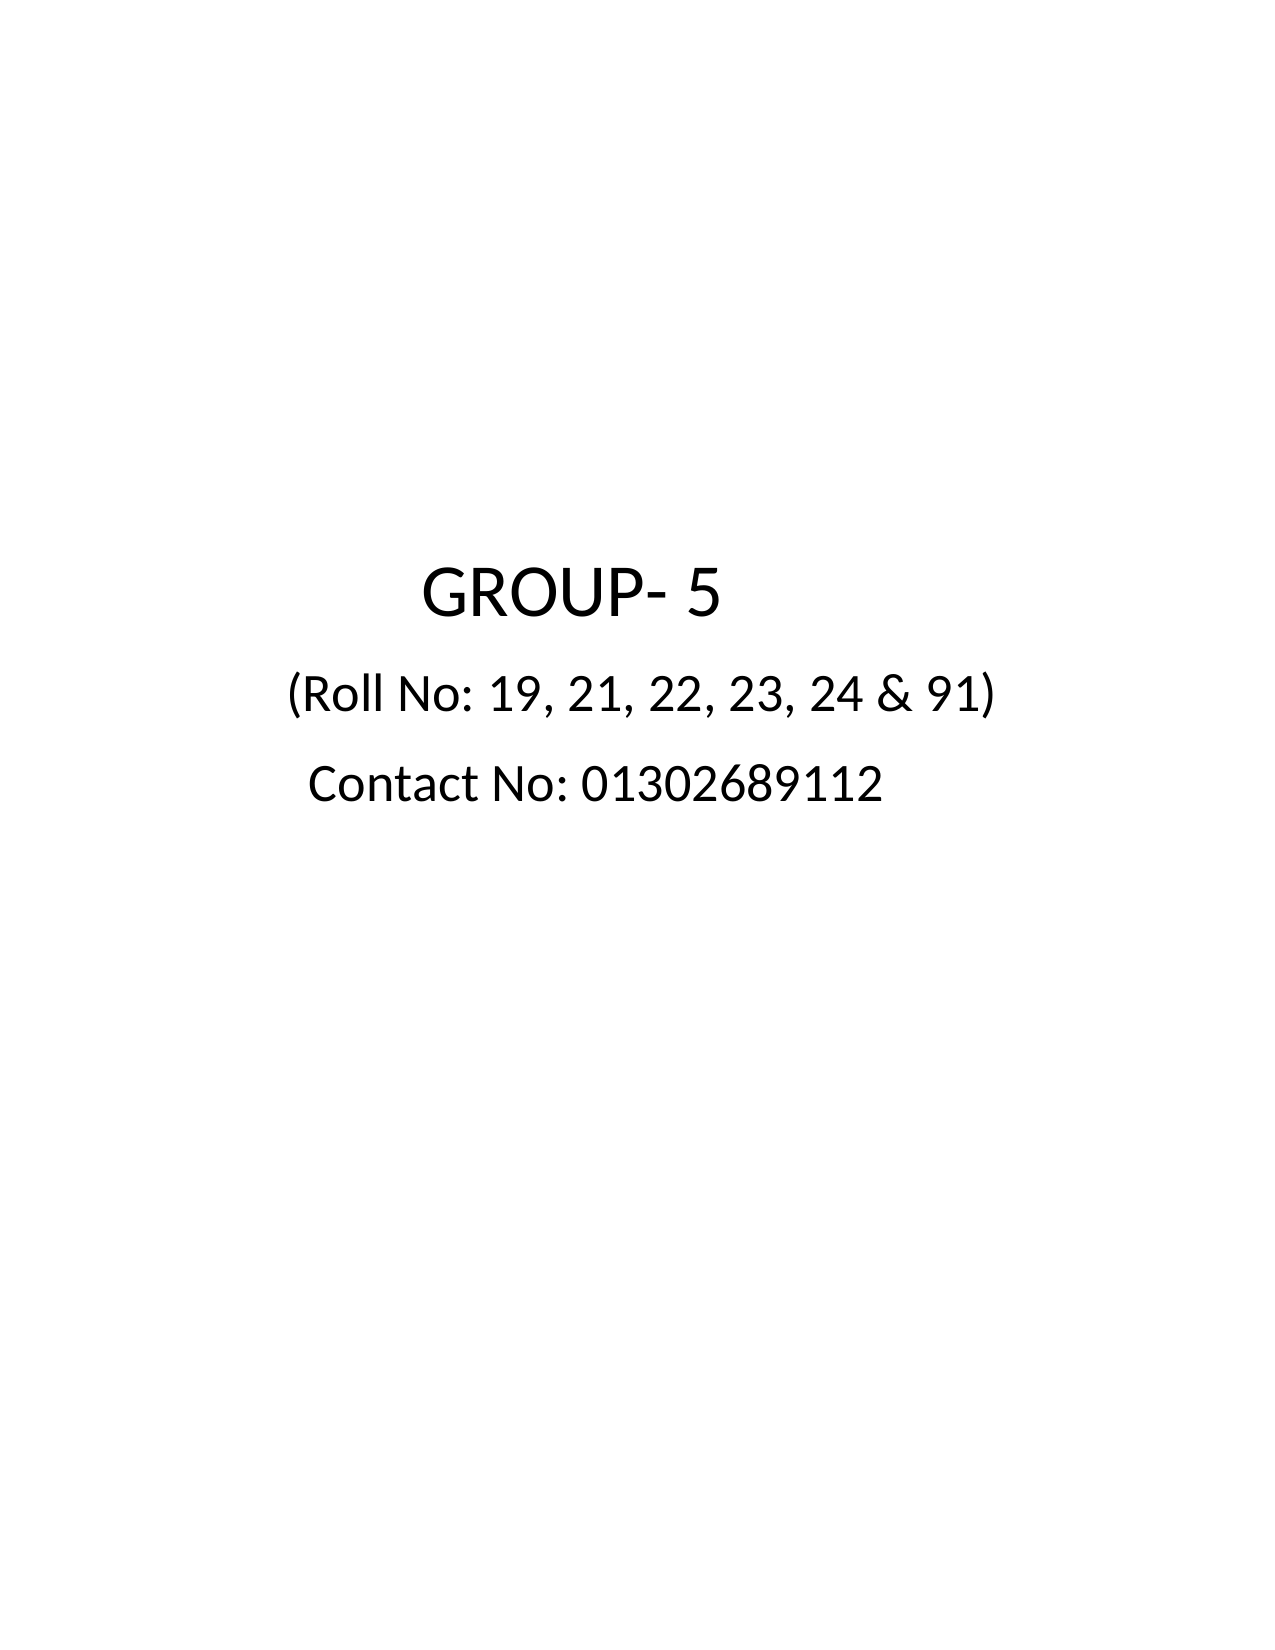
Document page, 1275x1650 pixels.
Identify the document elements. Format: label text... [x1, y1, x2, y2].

text GROUP- 5 [150, 543, 1125, 635]
text (Roll No: 19, 21, 22, 23, 24 & 91) [150, 659, 1125, 725]
text Contact No: 01302689112 [150, 749, 1125, 815]
